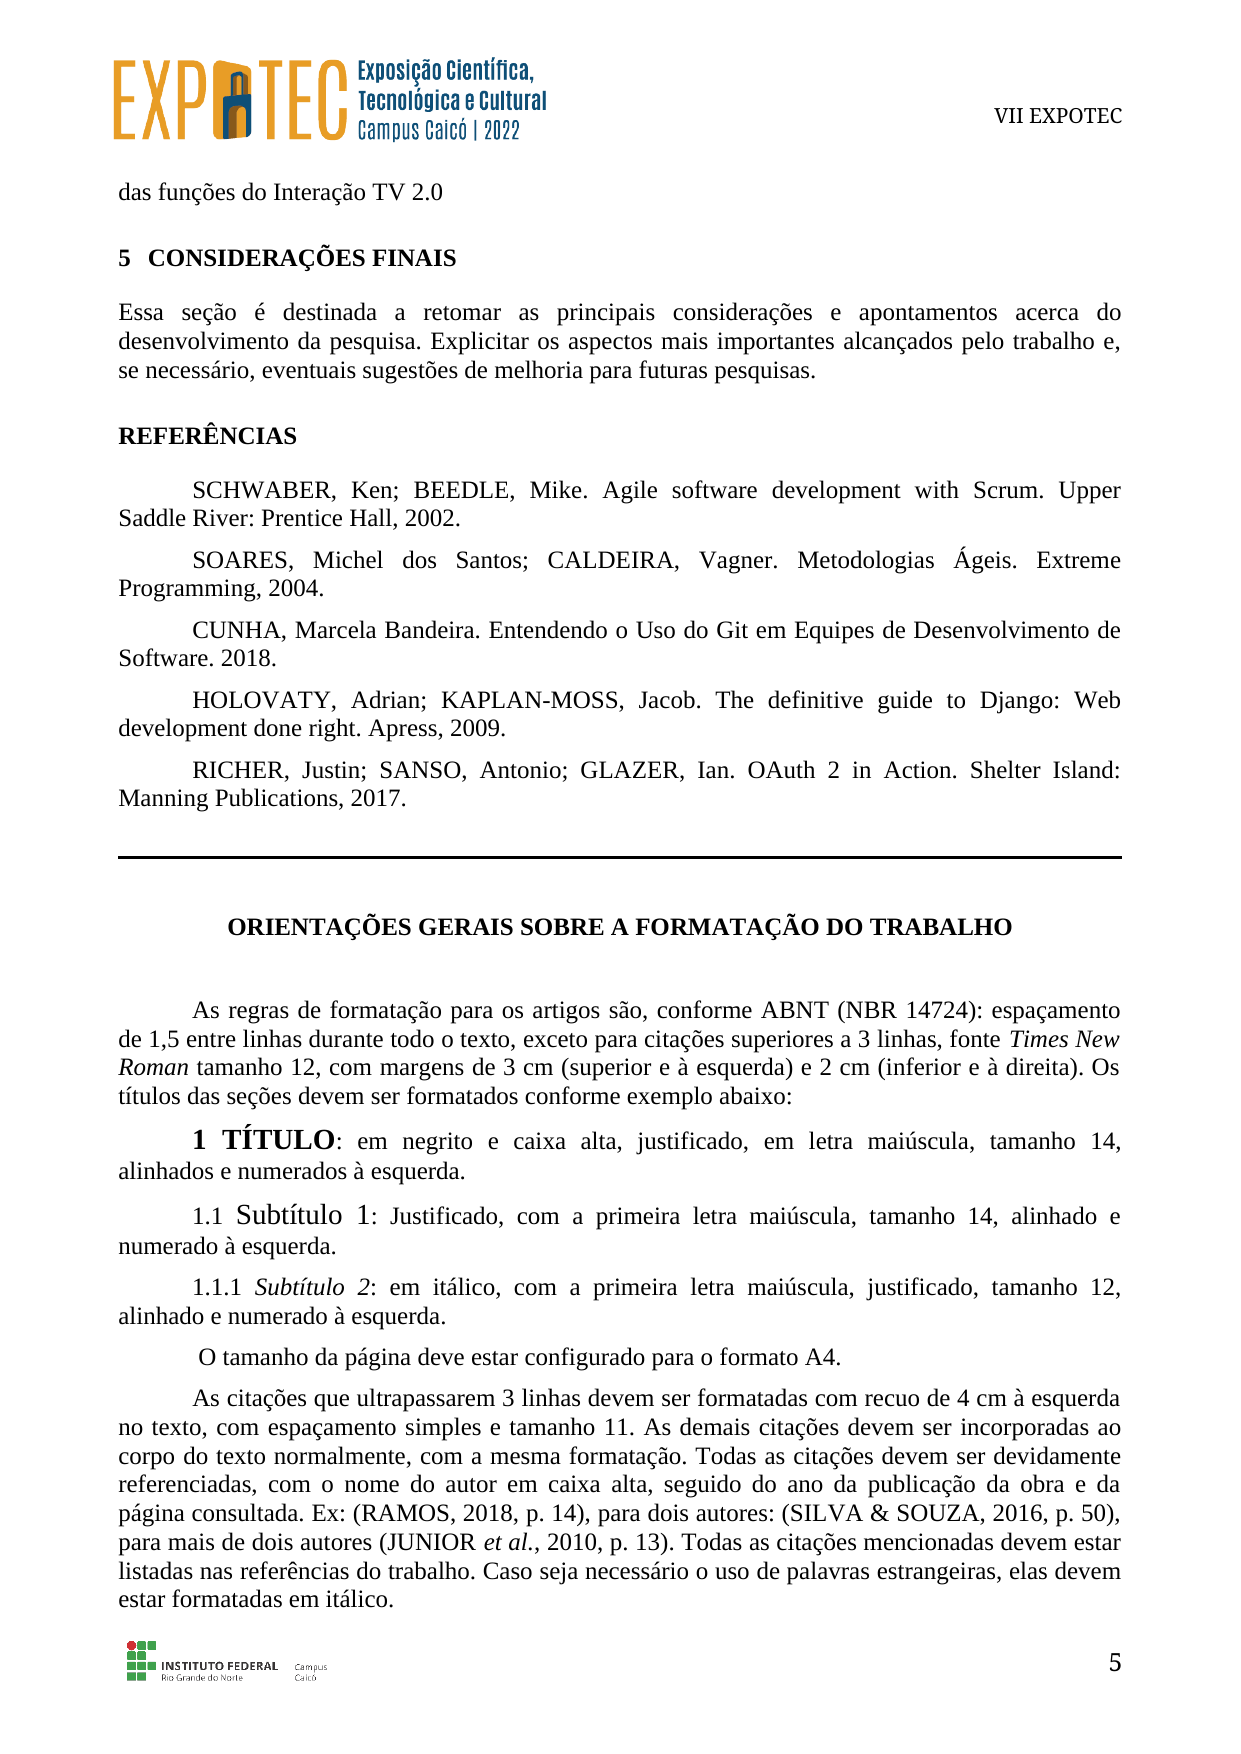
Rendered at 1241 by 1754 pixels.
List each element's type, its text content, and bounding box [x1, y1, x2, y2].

text HOLOVATY, Adrian; KAPLAN-MOSS, Jacob. The definitive guide to Django: Web development done right. Apress, 2009. [118, 685, 1122, 742]
text ORIENTAÇÕES GERAIS SOBRE A FORMATAÇÃO DO TRABALHO [118, 912, 1122, 941]
text O tamanho da página deve estar configurado para o formato A4. [118, 1342, 1122, 1371]
text 1.1.1 Subtítulo 2: em itálico, com a primeira letra maiúscula, justificado, tamanho 12, alinhado e numerado à esquerda. [118, 1272, 1122, 1329]
text CUNHA, Marcela Bandeira. Entendendo o Uso do Git em Equipes de Desenvolvimento de Software. 2018. [118, 615, 1122, 672]
text 1.1 Subtítulo 1: Justificado, com a primeira letra maiúscula, tamanho 14, alinhado e numerado à esquerda. [118, 1197, 1122, 1259]
picture [106, 47, 554, 144]
subtitle 5 CONSIDERAÇÕES FINAIS [118, 243, 1122, 272]
picture [118, 1632, 335, 1689]
text SCHWABER, Ken; BEEDLE, Mike. Agile software development with Scrum. Upper Saddle River: Prentice Hall, 2002. [118, 475, 1122, 532]
text As citações que ultrapassarem 3 linhas devem ser formatadas com recuo de 4 cm à esquerda no texto, com espaçamento simples e tamanho 11. As demais citações devem ser incorporadas ao corpo do texto normalmente, com a mesma formatação. Todas as citações devem ser devidamente referenciadas, com o nome do autor em caixa alta, seguido do ano da publicação da obra e da página consultada. Ex: (RAMOS, 2018, p. 14), para dois autores: (SILVA & SOUZA, 2016, p. 50), para mais de dois autores (JUNIOR et al., 2010, p. 13). Todas as citações mencionadas devem estar listadas nas referências do trabalho. Caso seja necessário o uso de palavras estrangeiras, elas devem estar formatadas em itálico. [118, 1383, 1122, 1613]
subtitle REFERÊNCIAS [118, 421, 1122, 450]
text Essa seção é destinada a retomar as principais considerações e apontamentos acerca do desenvolvimento da pesquisa. Explicitar os aspectos mais importantes alcançados pelo trabalho e, se necessário, eventuais sugestões de melhoria para futuras pesquisas. [118, 297, 1122, 383]
text 1 TÍTULO: em negrito e caixa alta, justificado, em letra maiúscula, tamanho 14, alinhados e numerados à esquerda. [118, 1122, 1122, 1185]
text As regras de formatação para os artigos são, conforme ABNT (NBR 14724): espaçamento de 1,5 entre linhas durante todo o texto, exceto para citações superiores a 3 linhas, fonte Times New Roman tamanho 12, com margens de 3 cm (superior e à esquerda) e 2 cm (inferior e à direita). Os títulos das seções devem ser formatados conforme exemplo abaixo: [118, 995, 1122, 1110]
text RICHER, Justin; SANSO, Antonio; GLAZER, Ian. OAuth 2 in Action. Shelter Island: Manning Publications, 2017. [118, 755, 1122, 812]
text SOARES, Michel dos Santos; CALDEIRA, Vagner. Metodologias Ágeis. Extreme Programming, 2004. [118, 545, 1122, 602]
